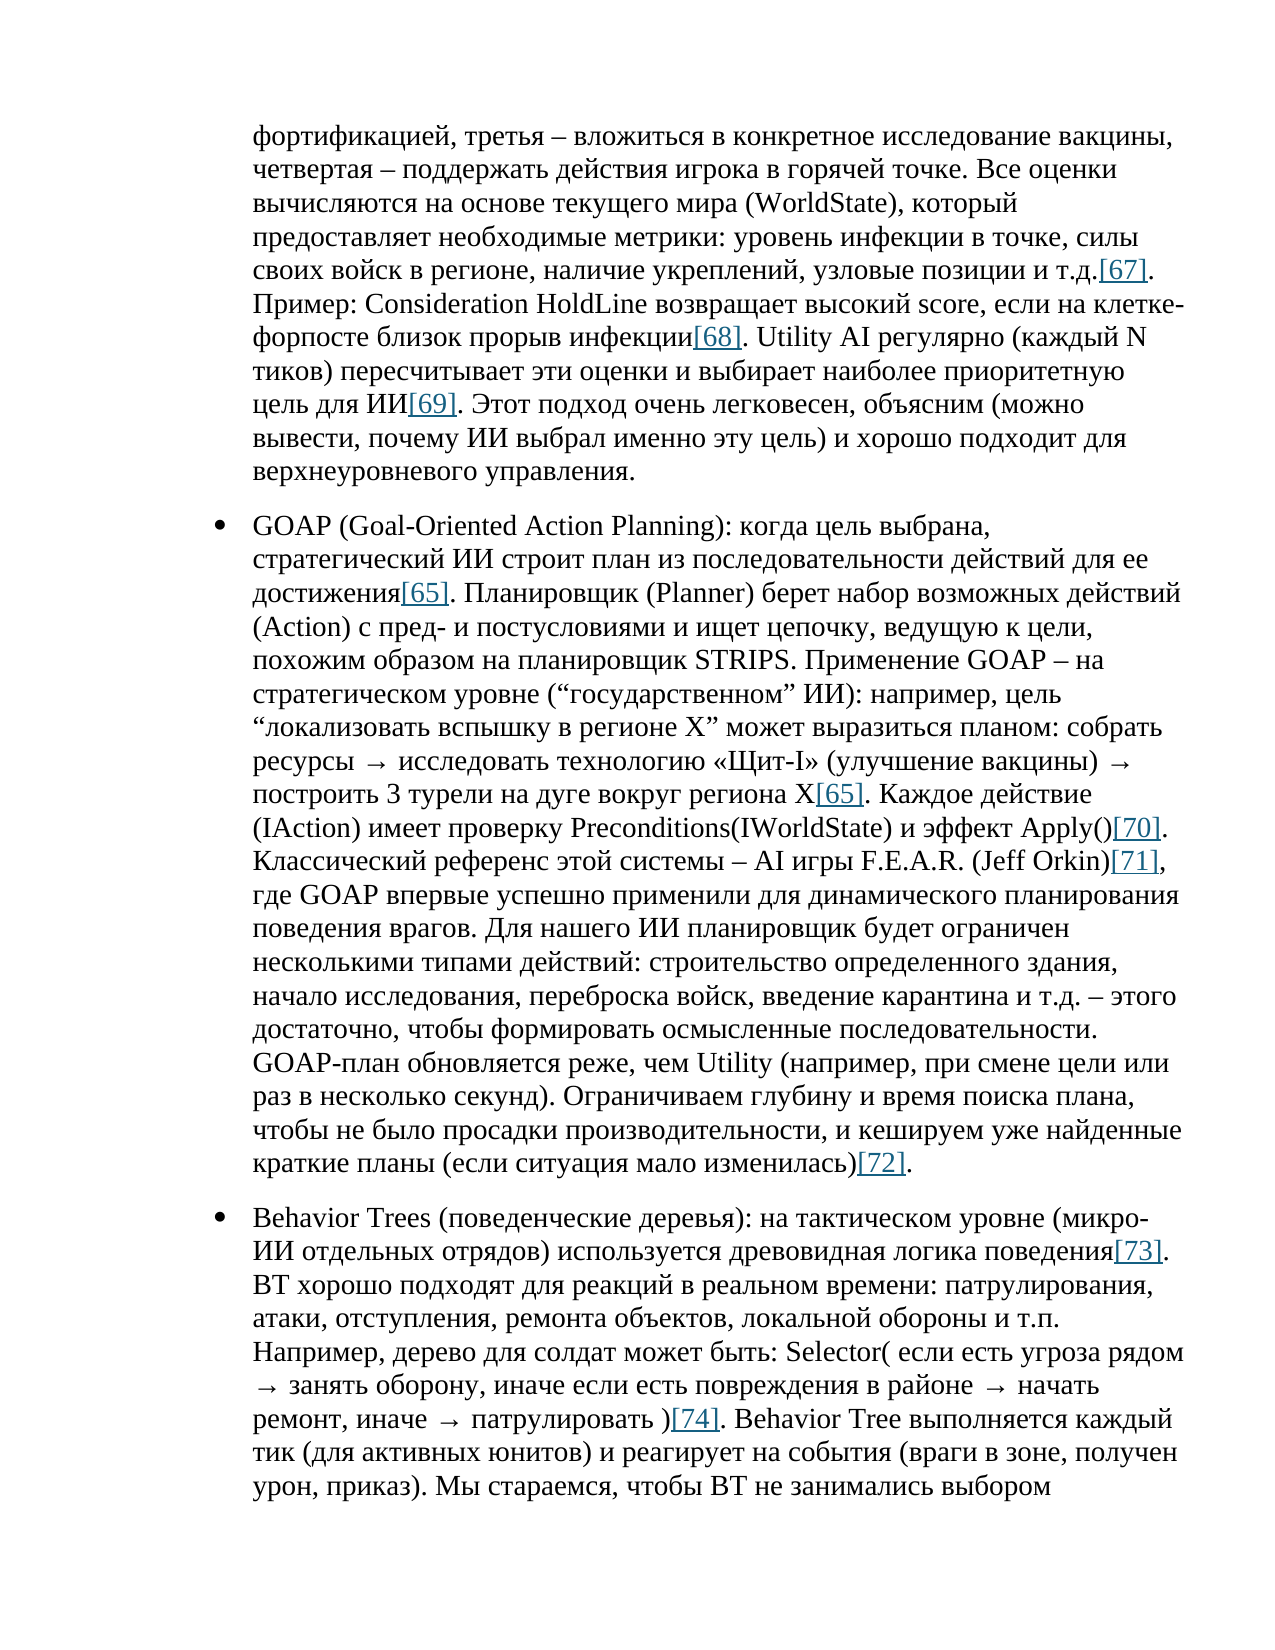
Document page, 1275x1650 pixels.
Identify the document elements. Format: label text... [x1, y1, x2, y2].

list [215, 118, 1186, 487]
list GOAP (Goal-Oriented Action Planning): когда цель выбрана, стратегический ИИ строит план из последовательности действий для ее достижения[65]. Планировщик (Planner) берет набор возможных действий (Action) с пред- и постусловиями и ищет цепочку, ведущую к цели, похожим образом на планировщик STRIPS. Применение GOAP – на стратегическом уровне (“государственном” ИИ): например, цель “локализовать вспышку в регионе X” может выразиться планом: собрать ресурсы → исследовать технологию «Щит-I» (улучшение вакцины) → построить 3 турели на дуге вокруг региона X[65]. Каждое действие (IAction) имеет проверку Preconditions(IWorldState) и эффект Apply()[70]. Классический референс этой системы – AI игры F.E.A.R. (Jeff Orkin)[71], где GOAP впервые успешно применили для динамического планирования поведения врагов. Для нашего ИИ планировщик будет ограничен несколькими типами действий: строительство определенного здания, начало исследования, переброска войск, введение карантина и т.д. – этого достаточно, чтобы формировать осмысленные последовательности. GOAP-план обновляется реже, чем Utility (например, при смене цели или раз в несколько секунд). Ограничиваем глубину и время поиска плана, чтобы не было просадки производительности, и кешируем уже найденные краткие планы (если ситуация мало изменилась)[72]. [215, 508, 1186, 1179]
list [215, 1200, 1186, 1502]
